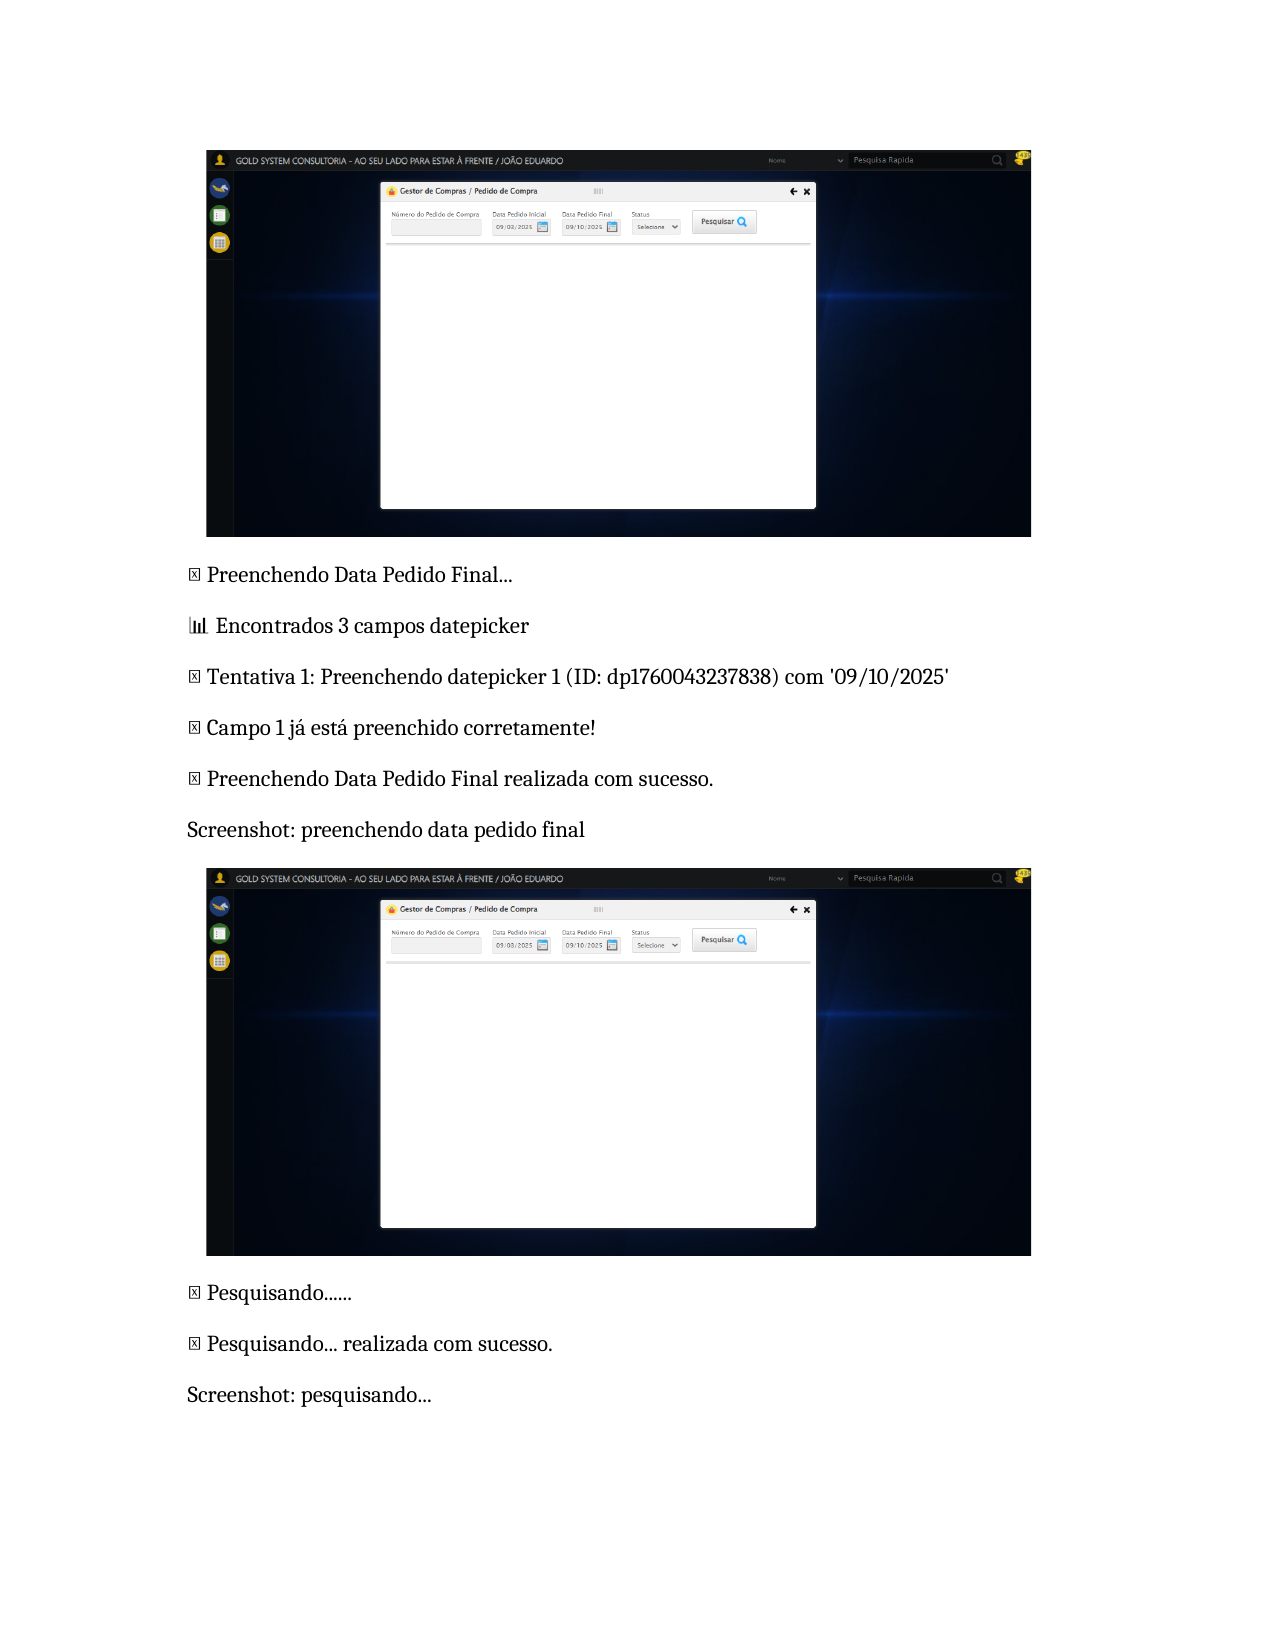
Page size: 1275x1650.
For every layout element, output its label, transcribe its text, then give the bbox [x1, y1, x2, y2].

text ✅ Preenchendo Data Pedido Final realizada com sucesso. [187, 766, 1087, 792]
text 🎯 Tentativa 1: Preenchendo datepicker 1 (ID: dp1760043237838) com '09/10/2025' [187, 664, 1087, 690]
text ✅ Campo 1 já está preenchido corretamente! [187, 715, 1087, 741]
text ✅ Pesquisando... realizada com sucesso. [187, 1331, 1087, 1357]
text 🔄 Preenchendo Data Pedido Final... [187, 562, 1087, 588]
text Screenshot: pesquisando... [187, 1382, 1087, 1408]
text 🔄 Pesquisando...... [187, 1280, 1087, 1306]
picture [206, 150, 1032, 537]
picture [206, 868, 1032, 1256]
text 📊 Encontrados 3 campos datepicker [187, 613, 1087, 639]
text Screenshot: preenchendo data pedido final [187, 817, 1087, 843]
